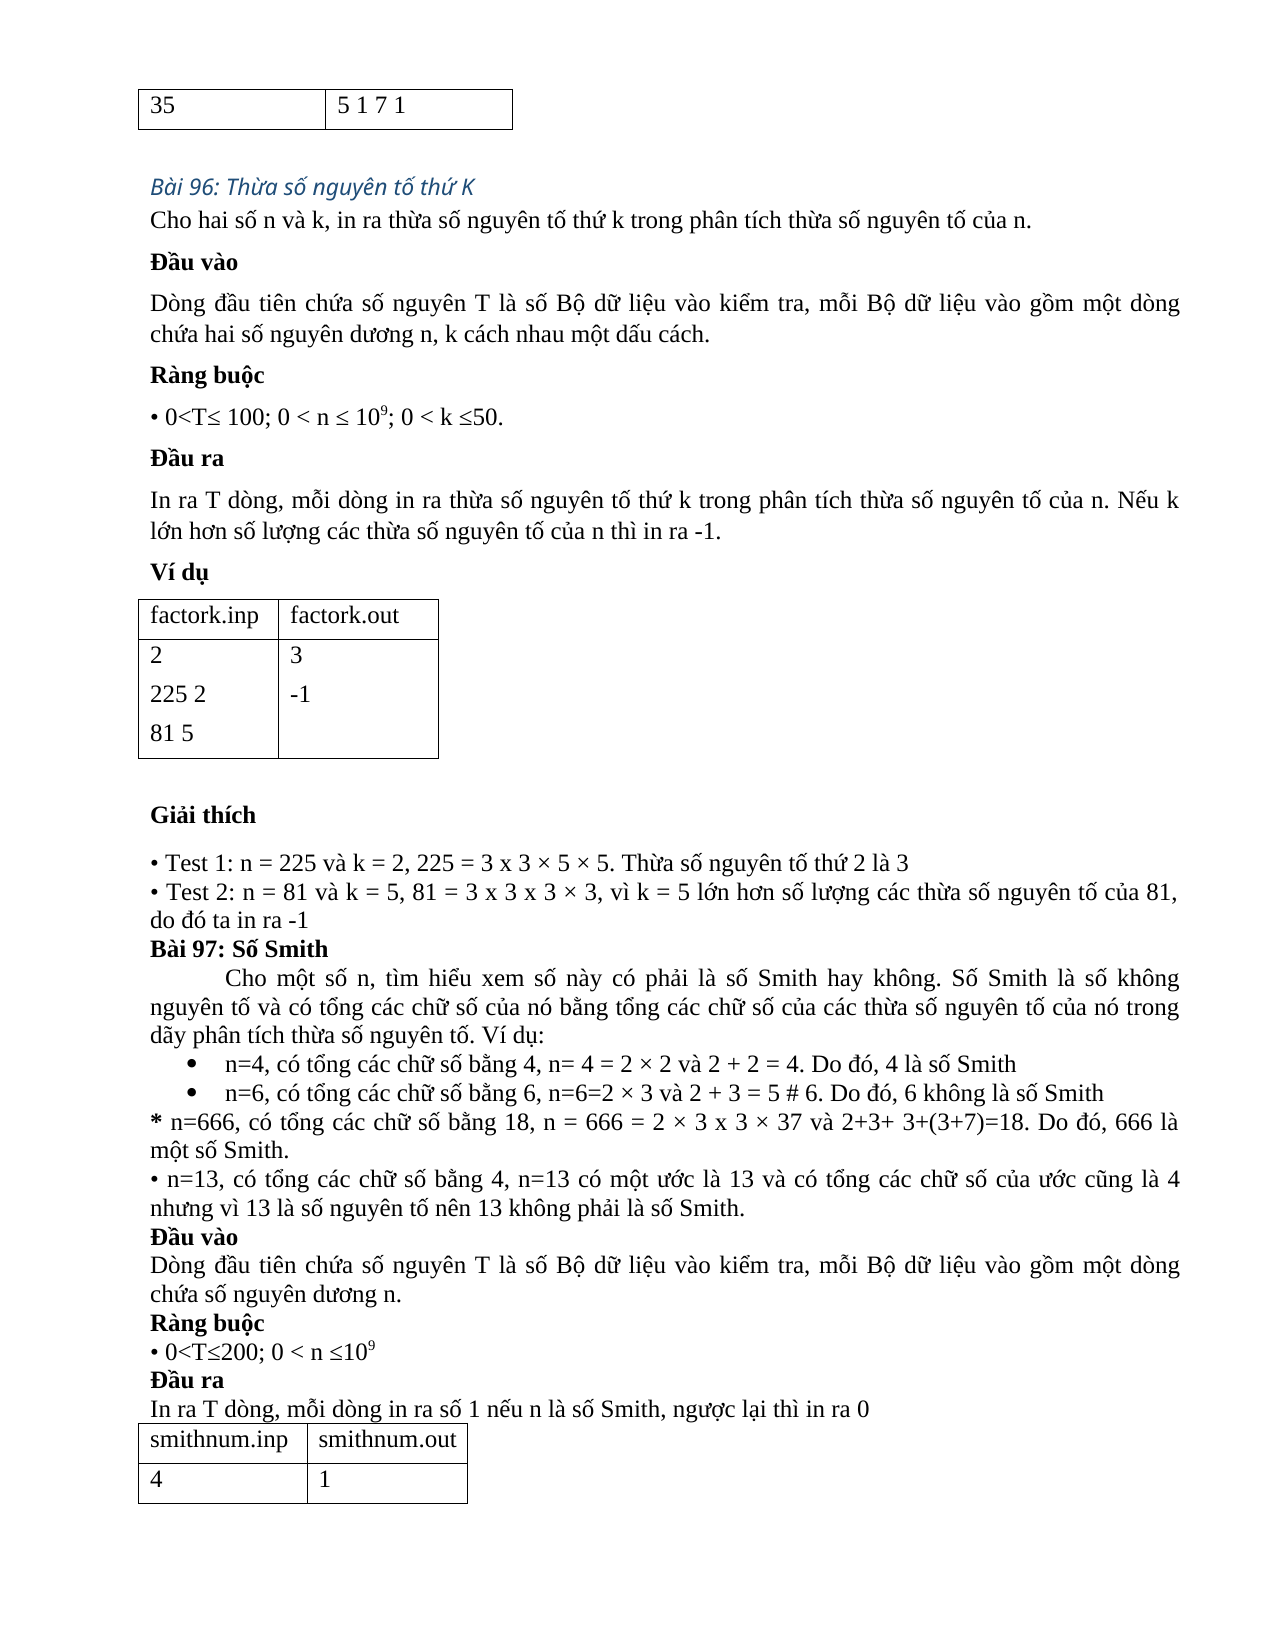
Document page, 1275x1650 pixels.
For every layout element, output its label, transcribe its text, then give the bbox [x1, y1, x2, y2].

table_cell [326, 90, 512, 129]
text Đầu ra [150, 1365, 1181, 1394]
text Dòng đầu tiên chứa số nguyên T là số Bộ dữ liệu vào kiểm tra, mỗi Bộ dữ liệu vào gồm một dòng chứa hai số nguyên dương n, k cách nhau một dấu cách. [150, 288, 1181, 348]
text Ràng buộc [150, 361, 1181, 389]
text Cho một số n, tìm hiểu xem số này có phải là số Smith hay không. Số Smith là số không nguyên tố và có tổng các chữ số của nó bằng tổng các chữ số của các thừa số nguyên tố của nó trong dãy phân tích thừa số nguyên tố. Ví dụ: [150, 963, 1181, 1049]
subtitle Bài 96: Thừa số nguyên tố thứ K [150, 171, 1181, 203]
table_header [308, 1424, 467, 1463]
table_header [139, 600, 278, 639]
text Dòng đầu tiên chứa số nguyên T là số Bộ dữ liệu vào kiểm tra, mỗi Bộ dữ liệu vào gồm một dòng chứa số nguyên dương n. [150, 1250, 1181, 1308]
text • 0<T≤ 100; 0 < n ≤ 109; 0 < k ≤50. [150, 402, 1181, 431]
text • n=13, có tổng các chữ số bằng 4, n=13 có một ước là 13 và có tổng các chữ số của ước cũng là 4 nhưng vì 13 là số nguyên tố nên 13 không phải là số Smith. [150, 1164, 1181, 1222]
text Cho hai số n và k, in ra thừa số nguyên tố thứ k trong phân tích thừa số nguyên tố của n. [150, 205, 1181, 234]
text Đầu vào [150, 1222, 1181, 1250]
list n=6, có tổng các chữ số bằng 6, n=6=2 × 3 và 2 + 3 = 5 # 6. Do đó, 6 không là số Smith [187, 1078, 1181, 1107]
text In ra T dòng, mỗi dòng in ra số 1 nếu n là số Smith, ngược lại thì in ra 0 [150, 1394, 1181, 1423]
text * n=666, có tổng các chữ số bằng 18, n = 666 = 2 × 3 x 3 × 37 và 2+3+ 3+(3+7)=18. Do đó, 666 là một số Smith. [150, 1107, 1181, 1164]
text In ra T dòng, mỗi dòng in ra thừa số nguyên tố thứ k trong phân tích thừa số nguyên tố của n. Nếu k lớn hơn số lượng các thừa số nguyên tố của n thì in ra -1. [150, 485, 1181, 545]
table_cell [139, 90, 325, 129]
text • Test 2: n = 81 và k = 5, 81 = 3 x 3 x 3 × 3, vì k = 5 lớn hơn số lượng các thừa số nguyên tố của 81, do đó ta in ra -1 [150, 877, 1181, 934]
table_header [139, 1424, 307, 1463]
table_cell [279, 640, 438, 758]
list n=4, có tổng các chữ số bằng 4, n= 4 = 2 × 2 và 2 + 2 = 4. Do đó, 4 là số Smith [187, 1049, 1181, 1078]
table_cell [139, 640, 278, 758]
text Đầu ra [150, 443, 1181, 472]
text Ràng buộc [150, 1308, 1181, 1337]
text Đầu vào [150, 247, 1181, 275]
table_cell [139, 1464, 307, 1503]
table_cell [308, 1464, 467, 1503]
text Giải thích [150, 800, 1181, 829]
text Ví dụ [150, 557, 1181, 586]
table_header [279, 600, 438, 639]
text • 0<T≤200; 0 < n ≤109 [150, 1337, 1181, 1365]
text Bài 97: Số Smith [150, 934, 1181, 963]
text • Test 1: n = 225 và k = 2, 225 = 3 x 3 × 5 × 5. Thừa số nguyên tố thứ 2 là 3 [150, 848, 1181, 877]
